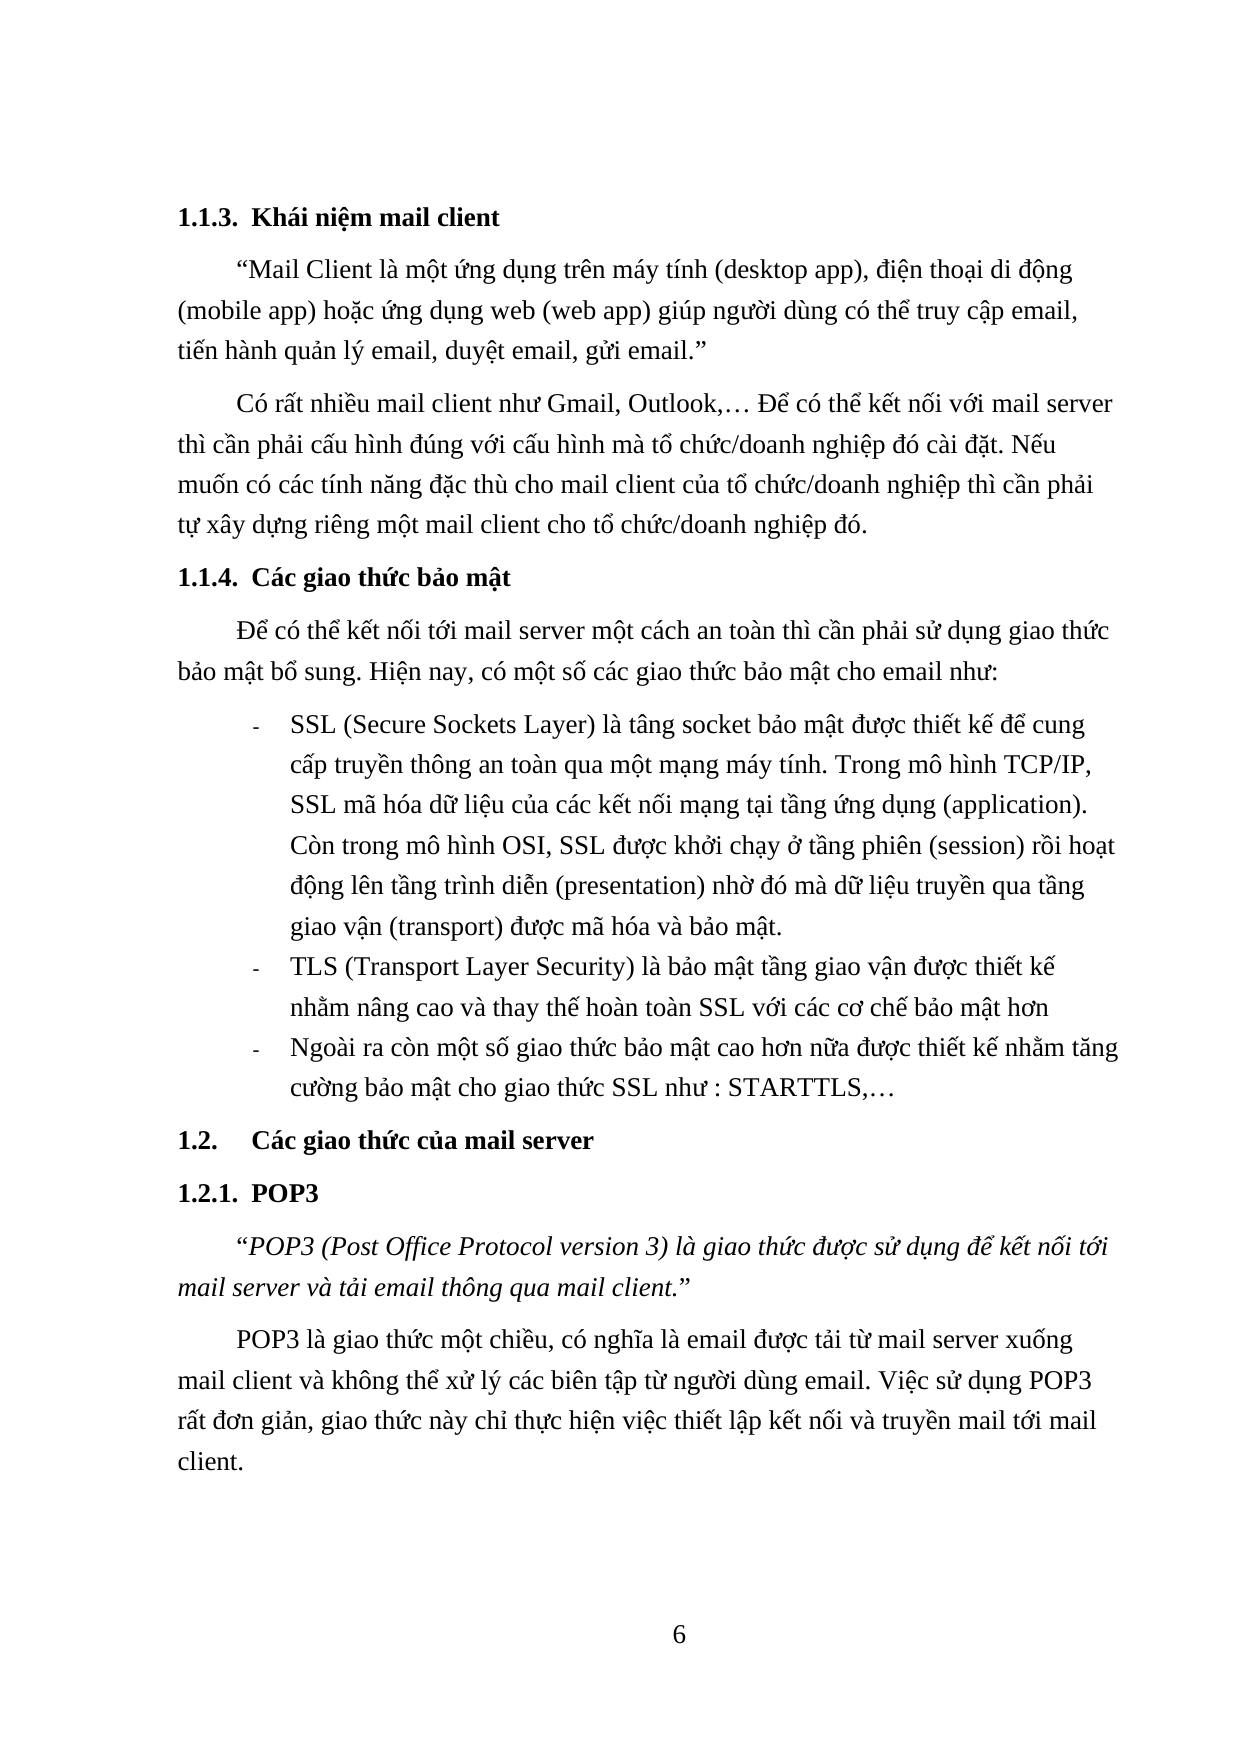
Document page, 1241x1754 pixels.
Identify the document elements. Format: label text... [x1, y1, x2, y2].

subtitle Các giao thức bảo mật [177, 561, 1122, 593]
text Để có thể kết nối tới mail server một cách an toàn thì cần phải sử dụng giao thức bảo mật bổ sung. Hiện nay, có một số các giao thức bảo mật cho email như: [177, 614, 1122, 686]
subtitle POP3 [177, 1177, 1122, 1208]
text “POP3 (Post Office Protocol version 3) là giao thức được sử dụng để kết nối tới mail server và tải email thông qua mail client.” [177, 1230, 1122, 1302]
text POP3 là giao thức một chiều, có nghĩa là email được tải từ mail server xuống mail client và không thể xử lý các biên tập từ người dùng email. Việc sử dụng POP3 rất đơn giản, giao thức này chỉ thực hiện việc thiết lập kết nối và truyền mail tới mail client. [177, 1323, 1122, 1476]
list SSL (Secure Sockets Layer) là tâng socket bảo mật được thiết kế để cung cấp truyền thông an toàn qua một mạng máy tính. Trong mô hình TCP/IP, SSL mã hóa dữ liệu của các kết nối mạng tại tầng ứng dụng (application). Còn trong mô hình OSI, SSL được khởi chạy ở tầng phiên (session) rồi hoạt động lên tầng trình diễn (presentation) nhờ đó mà dữ liệu truyền qua tầng giao vận (transport) được mã hóa và bảo mật. [252, 708, 1122, 941]
list Ngoài ra còn một số giao thức bảo mật cao hơn nữa được thiết kế nhằm tăng cường bảo mật cho giao thức SSL như : STARTTLS,… [252, 1031, 1122, 1103]
text “Mail Client là một ứng dụng trên máy tính (desktop app), điện thoại di động (mobile app) hoặc ứng dụng web (web app) giúp người dùng có thể truy cập email, tiến hành quản lý email, duyệt email, gửi email.” [177, 253, 1122, 366]
text Có rất nhiều mail client như Gmail, Outlook,… Để có thể kết nối với mail server thì cần phải cấu hình đúng với cấu hình mà tổ chức/doanh nghiệp đó cài đặt. Nếu muốn có các tính năng đặc thù cho mail client của tổ chức/doanh nghiệp thì cần phải tự xây dựng riêng một mail client cho tổ chức/doanh nghiệp đó. [177, 387, 1122, 540]
subtitle Các giao thức của mail server [177, 1124, 1122, 1156]
list TLS (Transport Layer Security) là bảo mật tầng giao vận được thiết kế nhằm nâng cao và thay thế hoàn toàn SSL với các cơ chế bảo mật hơn [252, 950, 1122, 1022]
subtitle Khái niệm mail client [177, 201, 1122, 232]
